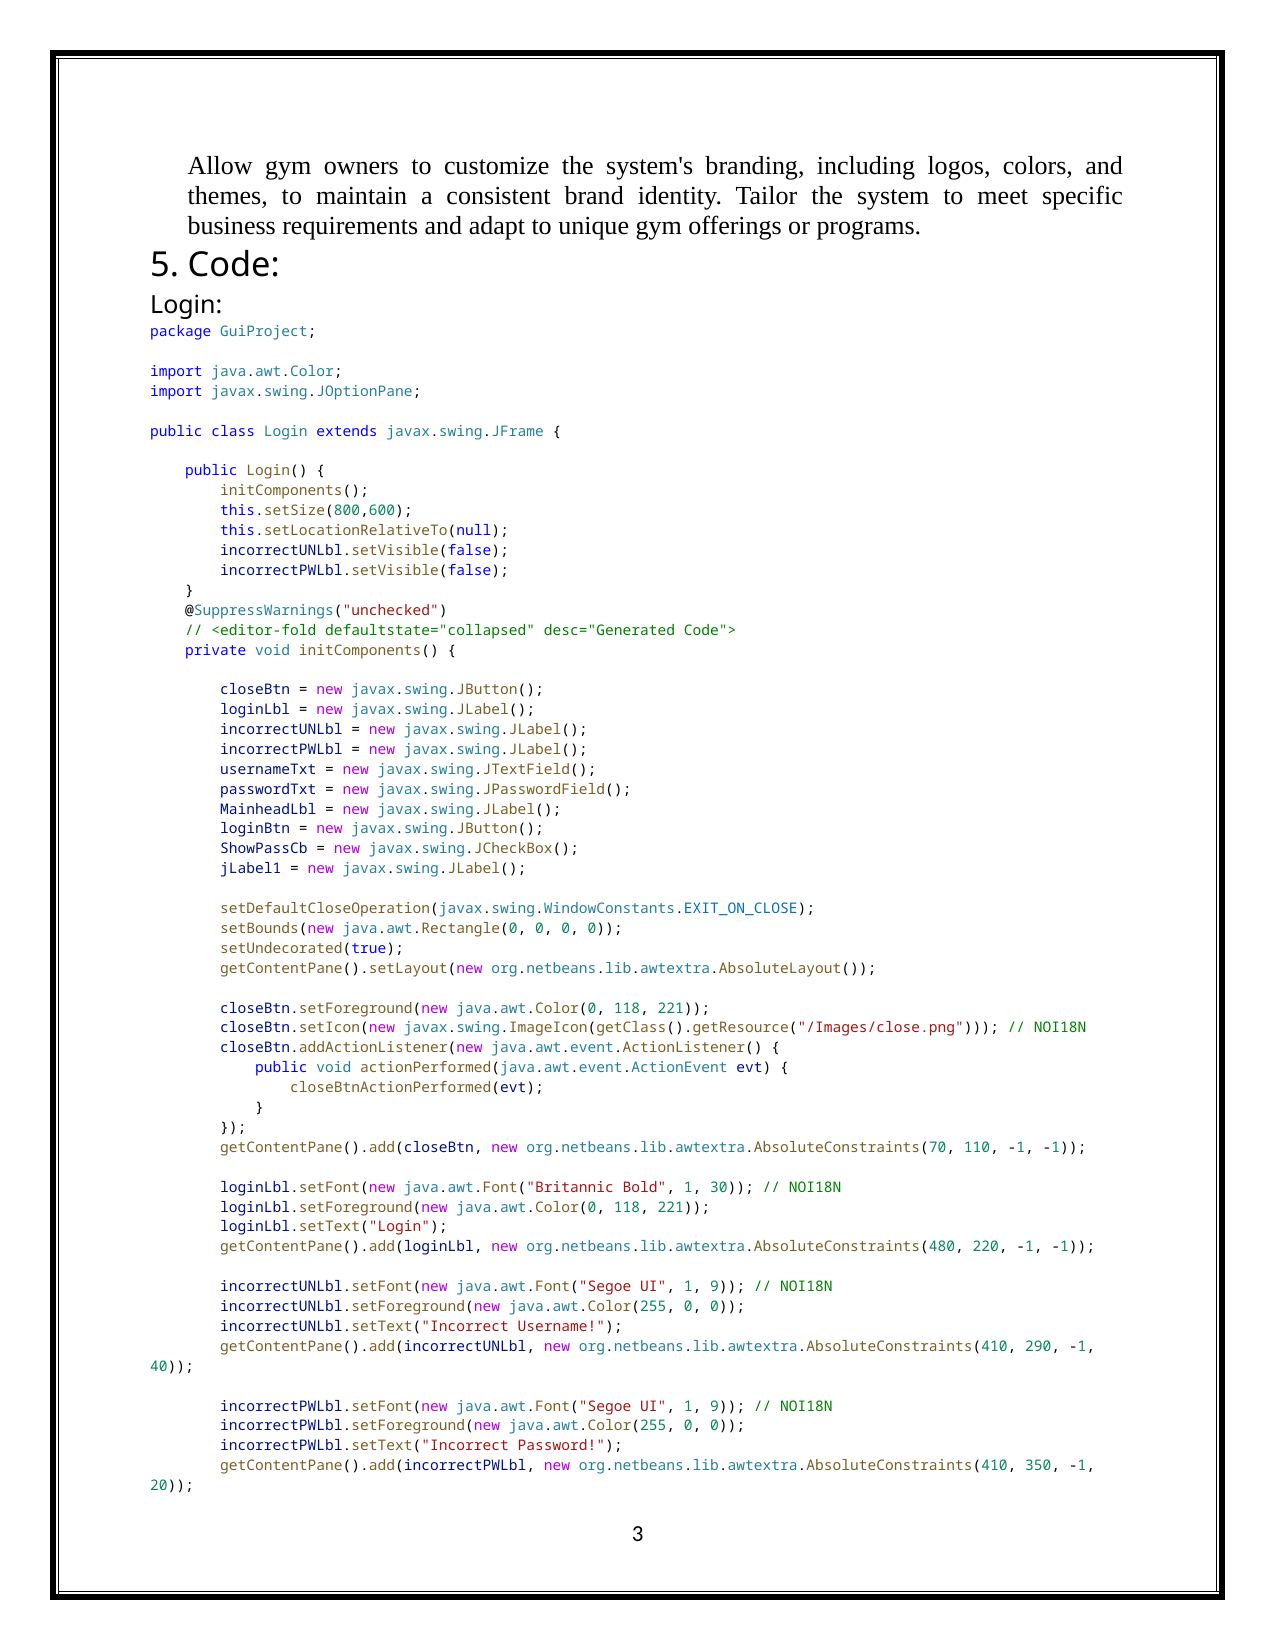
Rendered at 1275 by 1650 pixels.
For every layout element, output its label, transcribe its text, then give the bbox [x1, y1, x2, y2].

text closeBtn = new javax.swing.JButton(); [150, 679, 1125, 699]
text }); [150, 1117, 1125, 1137]
text loginLbl.setFont(new java.awt.Font("Britannic Bold", 1, 30)); // NOI18N [150, 1176, 1125, 1196]
text package GuiProject; [150, 321, 1125, 341]
text // <editor-fold defaultstate="collapsed" desc="Generated Code"> [150, 619, 1125, 639]
text passwordTxt = new javax.swing.JPasswordField(); [150, 778, 1125, 798]
text } [150, 579, 1125, 599]
text getContentPane().add(incorrectPWLbl, new org.netbeans.lib.awtextra.AbsoluteConstraints(410, 350, -1, 20)); [150, 1455, 1125, 1495]
text ShowPassCb = new javax.swing.JCheckBox(); [150, 838, 1125, 858]
text MainheadLbl = new javax.swing.JLabel(); [150, 798, 1125, 818]
text incorrectUNLbl.setForeground(new java.awt.Color(255, 0, 0)); [150, 1296, 1125, 1316]
text jLabel1 = new javax.swing.JLabel(); [150, 858, 1125, 878]
text setBounds(new java.awt.Rectangle(0, 0, 0, 0)); [150, 918, 1125, 938]
text incorrectUNLbl.setFont(new java.awt.Font("Segoe UI", 1, 9)); // NOI18N [150, 1276, 1125, 1296]
text incorrectPWLbl.setVisible(false); [150, 560, 1125, 579]
list Code: [150, 240, 1125, 287]
text this.setLocationRelativeTo(null); [150, 520, 1125, 540]
text setDefaultCloseOperation(javax.swing.WindowConstants.EXIT_ON_CLOSE); [150, 898, 1125, 918]
text Login: [150, 287, 1125, 321]
text closeBtnActionPerformed(evt); [150, 1077, 1125, 1097]
text closeBtn.setForeground(new java.awt.Color(0, 118, 221)); [150, 997, 1125, 1017]
text getContentPane().setLayout(new org.netbeans.lib.awtextra.AbsoluteLayout()); [150, 958, 1125, 977]
text usernameTxt = new javax.swing.JTextField(); [150, 759, 1125, 778]
text incorrectPWLbl = new javax.swing.JLabel(); [150, 739, 1125, 759]
text incorrectPWLbl.setForeground(new java.awt.Color(255, 0, 0)); [150, 1415, 1125, 1435]
text } [150, 1097, 1125, 1117]
text loginLbl.setForeground(new java.awt.Color(0, 118, 221)); [150, 1196, 1125, 1216]
text Allow gym owners to customize the system's branding, including logos, colors, and themes, to maintain a consistent brand identity. Tailor the system to meet specific business requirements and adapt to unique gym offerings or programs. [187, 150, 1125, 240]
text private void initComponents() { [150, 639, 1125, 659]
text getContentPane().add(loginLbl, new org.netbeans.lib.awtextra.AbsoluteConstraints(480, 220, -1, -1)); [150, 1236, 1125, 1256]
text incorrectPWLbl.setFont(new java.awt.Font("Segoe UI", 1, 9)); // NOI18N [150, 1395, 1125, 1415]
text this.setSize(800,600); [150, 500, 1125, 520]
text loginBtn = new javax.swing.JButton(); [150, 818, 1125, 838]
text import javax.swing.JOptionPane; [150, 381, 1125, 401]
text closeBtn.addActionListener(new java.awt.event.ActionListener() { [150, 1037, 1125, 1057]
text public void actionPerformed(java.awt.event.ActionEvent evt) { [150, 1057, 1125, 1077]
text incorrectUNLbl.setVisible(false); [150, 540, 1125, 560]
text public Login() { [150, 460, 1125, 480]
text incorrectUNLbl = new javax.swing.JLabel(); [150, 719, 1125, 739]
text setUndecorated(true); [150, 938, 1125, 958]
text getContentPane().add(closeBtn, new org.netbeans.lib.awtextra.AbsoluteConstraints(70, 110, -1, -1)); [150, 1137, 1125, 1157]
text getContentPane().add(incorrectUNLbl, new org.netbeans.lib.awtextra.AbsoluteConstraints(410, 290, -1, 40)); [150, 1336, 1125, 1375]
text loginLbl.setText("Login"); [150, 1216, 1125, 1236]
text loginLbl = new javax.swing.JLabel(); [150, 699, 1125, 719]
text @SuppressWarnings("unchecked") [150, 599, 1125, 619]
text initComponents(); [150, 480, 1125, 500]
text import java.awt.Color; [150, 361, 1125, 381]
text public class Login extends javax.swing.JFrame { [150, 420, 1125, 440]
text incorrectPWLbl.setText("Incorrect Password!"); [150, 1435, 1125, 1455]
text closeBtn.setIcon(new javax.swing.ImageIcon(getClass().getResource("/Images/close.png"))); // NOI18N [150, 1017, 1125, 1037]
text incorrectUNLbl.setText("Incorrect Username!"); [150, 1316, 1125, 1336]
